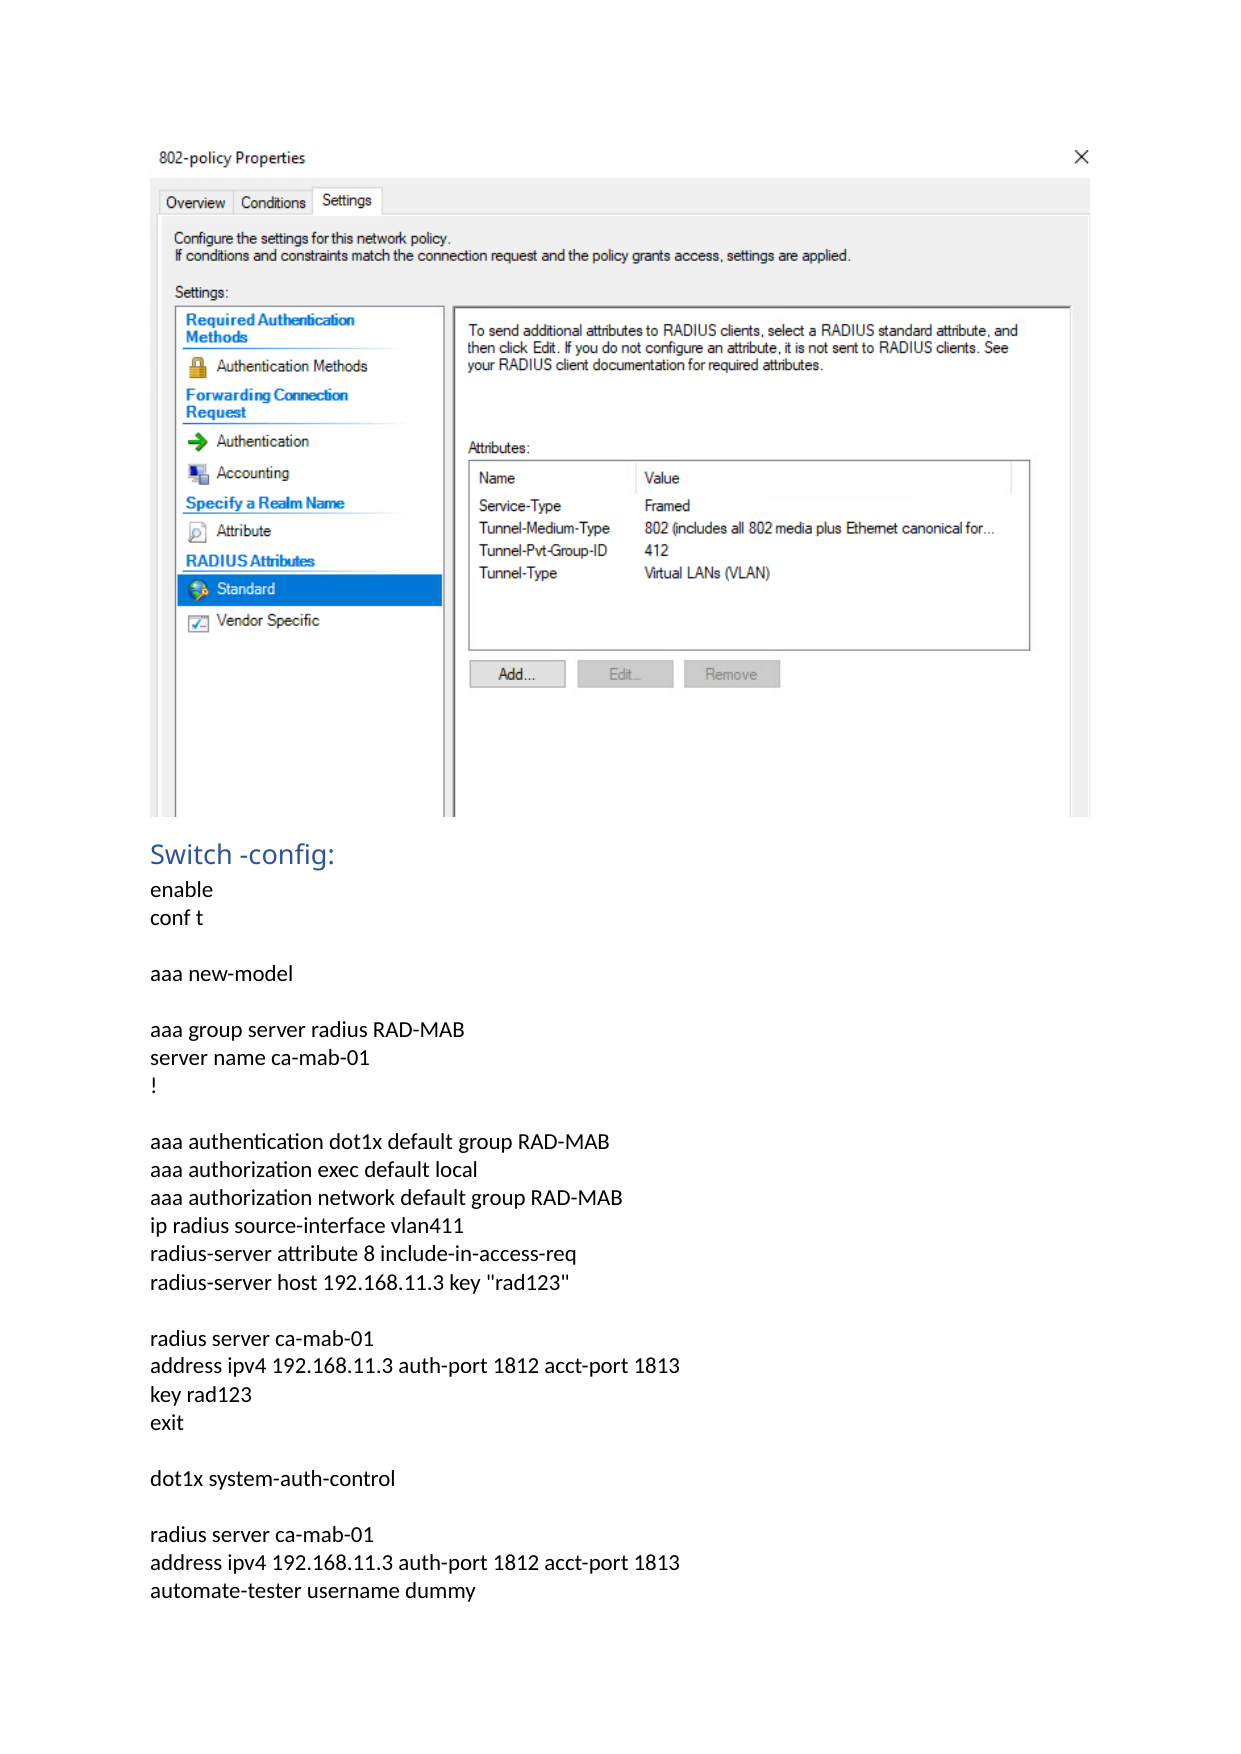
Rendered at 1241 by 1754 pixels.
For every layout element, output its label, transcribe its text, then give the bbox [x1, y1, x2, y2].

text ! [150, 1071, 1090, 1099]
text dot1x system-auth-control [150, 1464, 1090, 1492]
text radius-server attribute 8 include-in-access-req [150, 1239, 1090, 1268]
text enable [150, 875, 1090, 903]
text exit [150, 1408, 1090, 1436]
text aaa authorization network default group RAD-MAB [150, 1183, 1090, 1212]
subtitle Switch -config: [150, 836, 1090, 872]
text radius server ca-mab-01 [150, 1520, 1090, 1548]
text automate-tester username dummy [150, 1576, 1090, 1604]
text address ipv4 192.168.11.3 auth-port 1812 acct-port 1813 [150, 1548, 1090, 1576]
text aaa new-model [150, 959, 1090, 987]
text aaa group server radius RAD-MAB [150, 1015, 1090, 1043]
text key rad123 [150, 1380, 1090, 1408]
text server name ca-mab-01 [150, 1043, 1090, 1071]
text aaa authentication dot1x default group RAD-MAB [150, 1127, 1090, 1156]
text radius server ca-mab-01 [150, 1324, 1090, 1352]
text aaa authorization exec default local [150, 1156, 1090, 1183]
text radius-server host 192.168.11.3 key "rad123" [150, 1268, 1090, 1296]
picture [150, 150, 1091, 817]
text conf t [150, 903, 1090, 931]
text ip radius source-interface vlan411 [150, 1212, 1090, 1239]
text address ipv4 192.168.11.3 auth-port 1812 acct-port 1813 [150, 1352, 1090, 1380]
